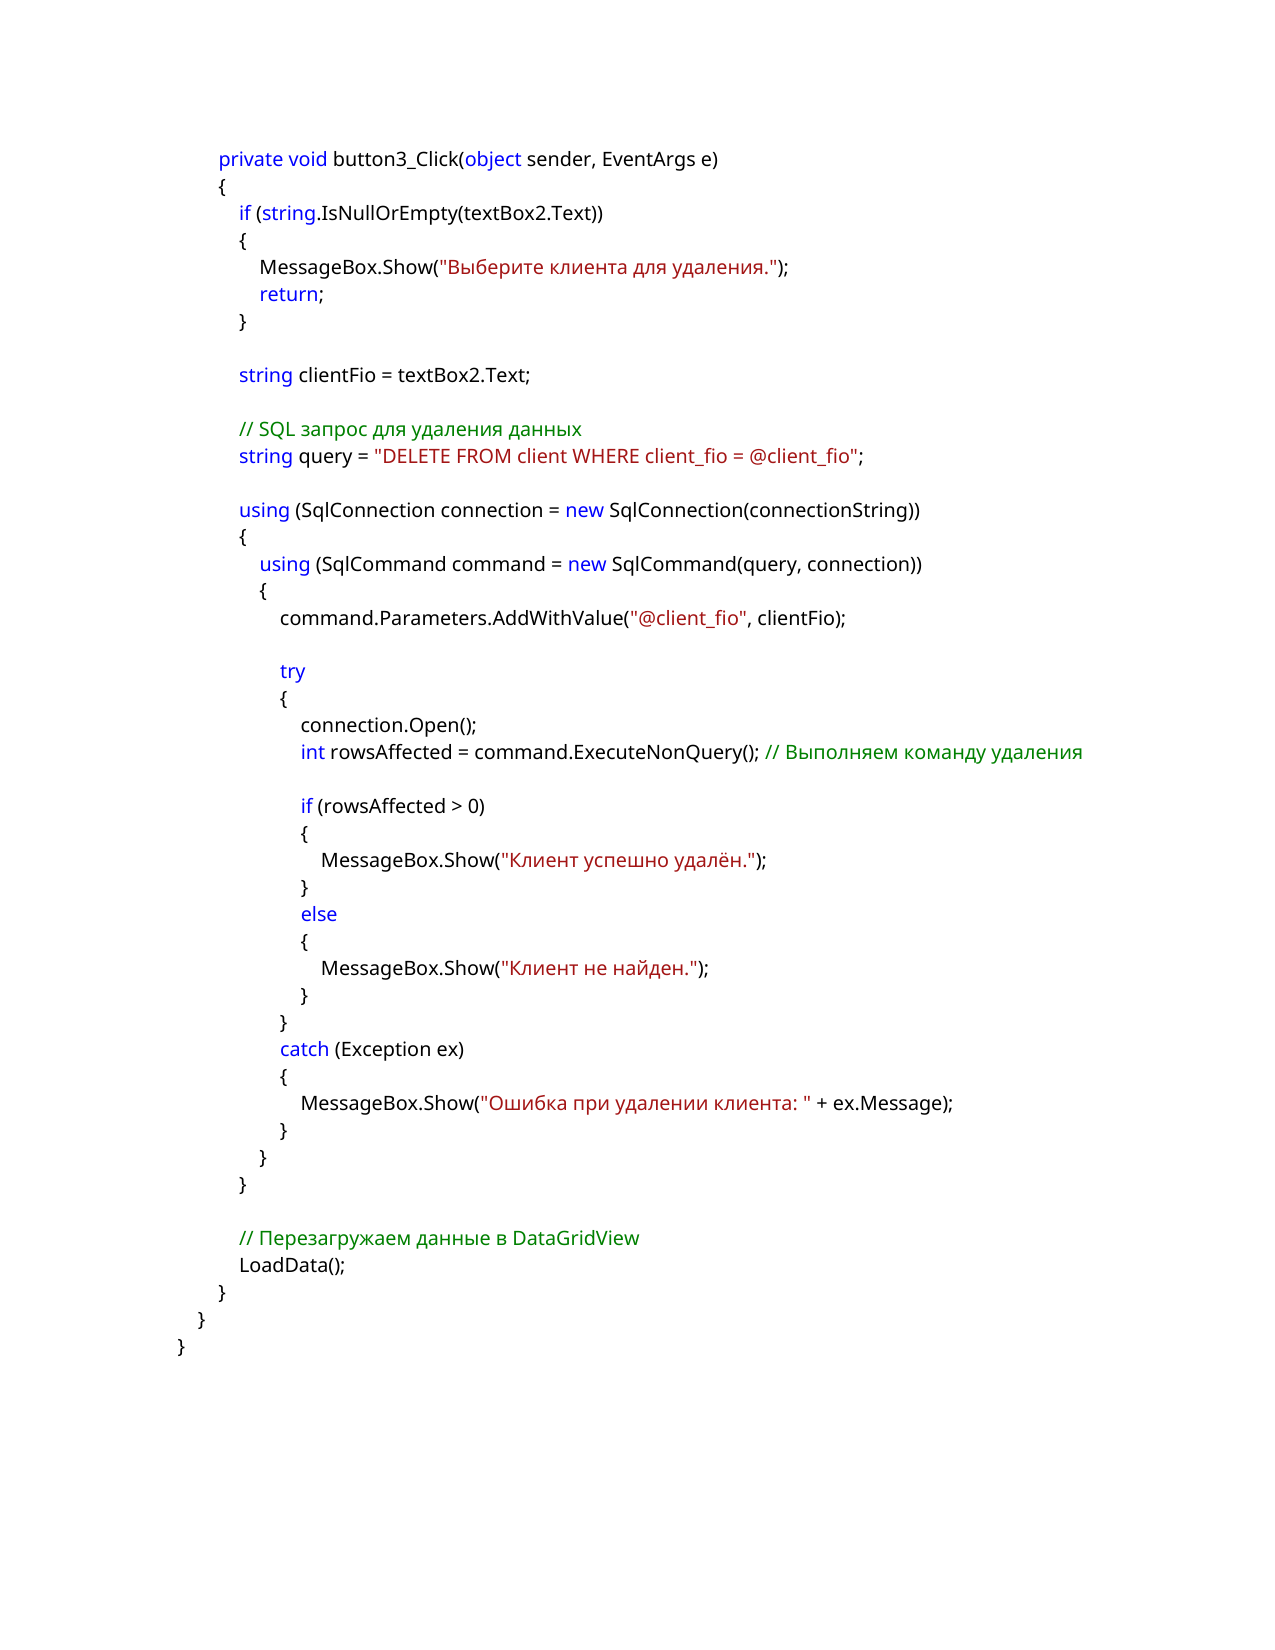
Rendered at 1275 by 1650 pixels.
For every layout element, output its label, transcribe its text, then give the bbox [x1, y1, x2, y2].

text LoadData(); [177, 1251, 1186, 1278]
text { [177, 577, 1186, 604]
text try [177, 658, 1186, 685]
text { [177, 685, 1186, 712]
text } [177, 1116, 1186, 1143]
text command.Parameters.AddWithValue("@client_fio", clientFio); [177, 604, 1186, 631]
text { [177, 1062, 1186, 1089]
text { [177, 226, 1186, 253]
text } [177, 1008, 1186, 1035]
text MessageBox.Show("Ошибка при удалении клиента: " + ex.Message); [177, 1089, 1186, 1116]
text if (rowsAffected > 0) [177, 793, 1186, 819]
text } [177, 1305, 1186, 1332]
text if (string.IsNullOrEmpty(textBox2.Text)) [177, 199, 1186, 226]
text } [177, 1143, 1186, 1170]
text } [177, 1278, 1186, 1305]
text return; [177, 280, 1186, 307]
text // SQL запрос для удаления данных [177, 415, 1186, 442]
text MessageBox.Show("Клиент не найден."); [177, 954, 1186, 981]
text using (SqlConnection connection = new SqlConnection(connectionString)) [177, 496, 1186, 523]
text } [177, 1332, 1186, 1359]
text { [177, 927, 1186, 954]
text { [177, 523, 1186, 550]
text connection.Open(); [177, 712, 1186, 739]
text int rowsAffected = command.ExecuteNonQuery(); // Выполняем команду удаления [177, 739, 1186, 766]
text } [177, 307, 1186, 334]
text // Перезагружаем данные в DataGridView [177, 1224, 1186, 1251]
text } [177, 981, 1186, 1008]
text MessageBox.Show("Клиент успешно удалён."); [177, 847, 1186, 873]
text private void button3_Click(object sender, EventArgs e) [177, 145, 1186, 172]
text MessageBox.Show("Выберите клиента для удаления."); [177, 253, 1186, 280]
text string clientFio = textBox2.Text; [177, 361, 1186, 388]
text } [177, 873, 1186, 901]
text catch (Exception ex) [177, 1035, 1186, 1062]
text string query = "DELETE FROM client WHERE client_fio = @client_fio"; [177, 442, 1186, 469]
text using (SqlCommand command = new SqlCommand(query, connection)) [177, 550, 1186, 577]
text { [177, 172, 1186, 199]
text } [177, 1170, 1186, 1197]
text { [177, 819, 1186, 847]
text else [177, 901, 1186, 927]
